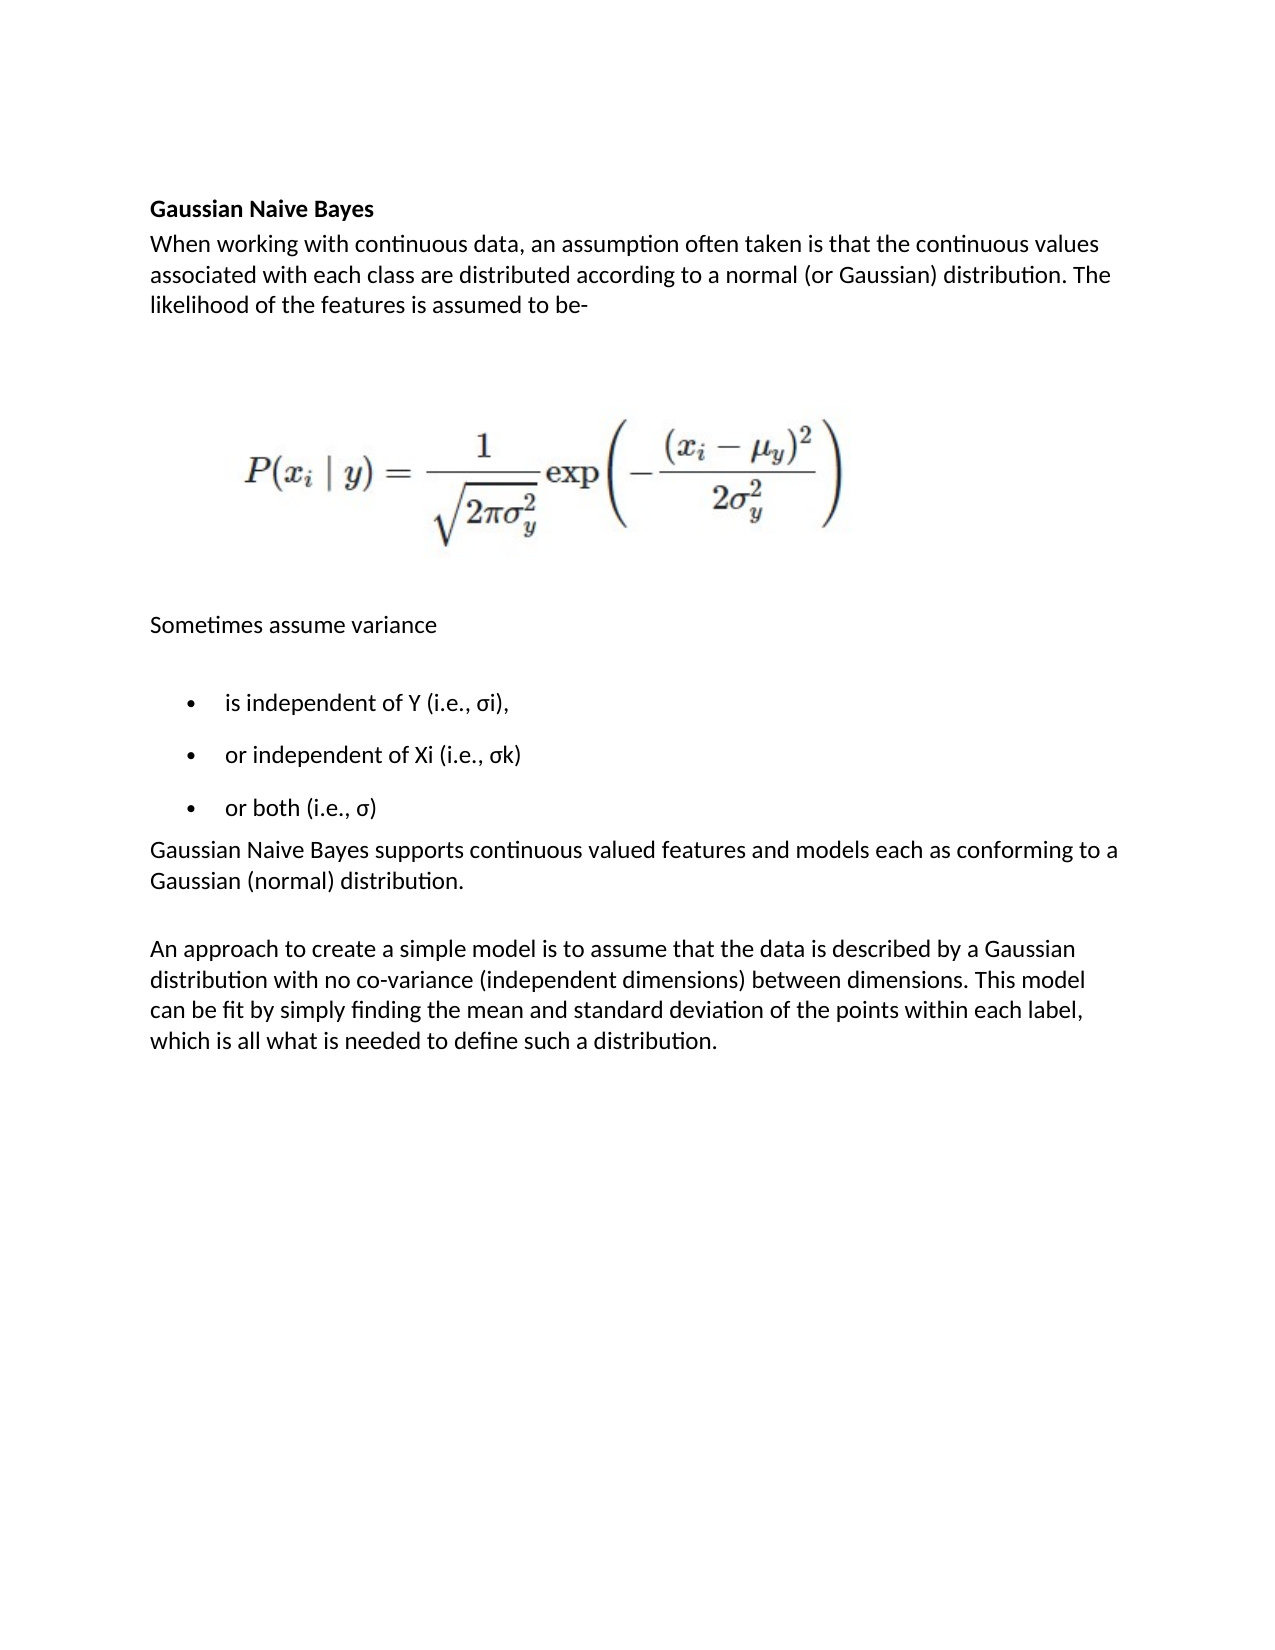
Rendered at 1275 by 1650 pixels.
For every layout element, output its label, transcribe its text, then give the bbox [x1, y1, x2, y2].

text Gaussian Naive Bayes [150, 193, 1125, 223]
list or independent of Xi (i.e., σk) [187, 730, 1125, 770]
list is independent of Y (i.e., σi), [187, 677, 1125, 717]
text An approach to create a simple model is to assume that the data is described by a Gaussian distribution with no co-variance (independent dimensions) between dimensions. This model can be fit by simply finding the mean and standard deviation of the points within each label, which is all what is needed to define such a distribution. [150, 933, 1125, 1055]
picture [150, 357, 955, 572]
list or both (i.e., σ) [187, 782, 1125, 822]
text Gaussian Naive Bayes supports continuous valued features and models each as conforming to a Gaussian (normal) distribution. [150, 835, 1125, 896]
text Sometimes assume variance [150, 609, 1125, 640]
text When working with continuous data, an assumption often taken is that the continuous values associated with each class are distributed according to a normal (or Gaussian) distribution. The likelihood of the features is assumed to be- [150, 228, 1125, 320]
